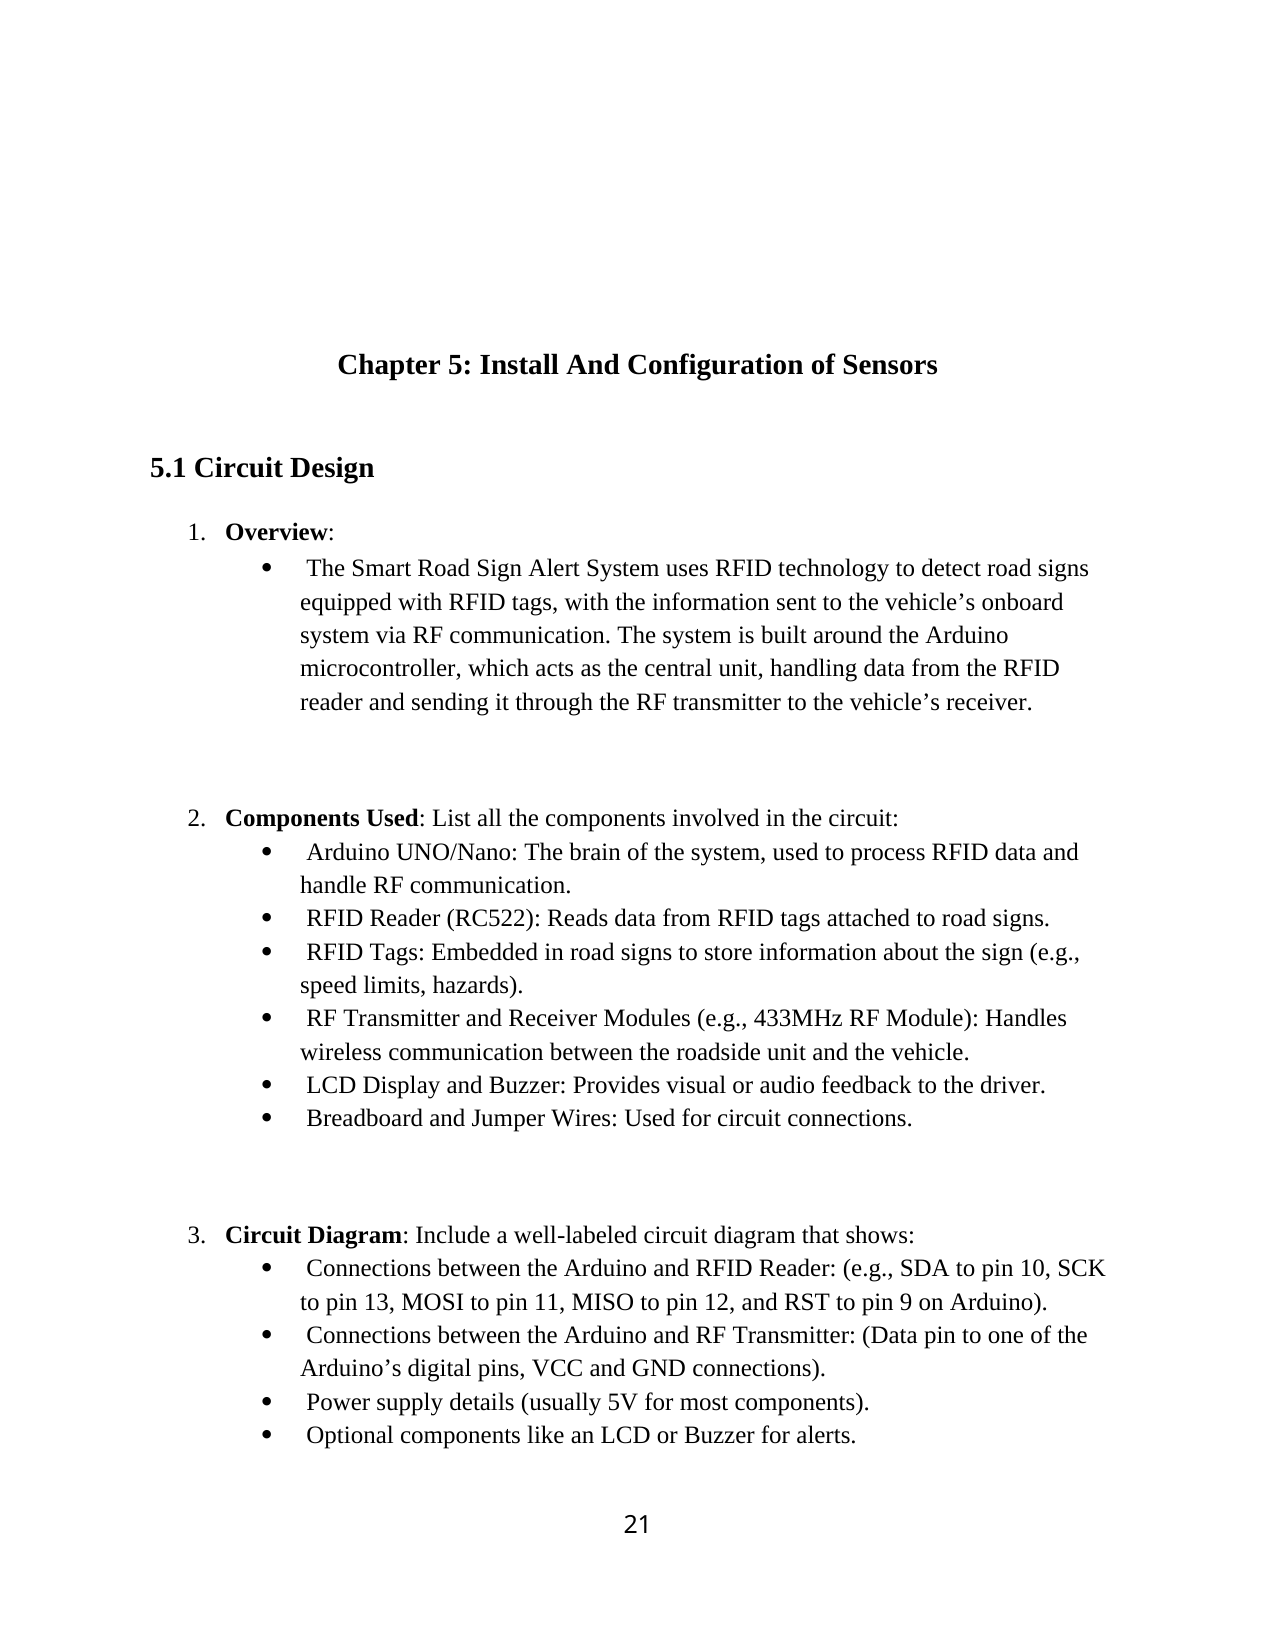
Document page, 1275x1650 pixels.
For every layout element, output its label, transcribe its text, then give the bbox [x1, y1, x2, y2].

list Optional components like an LCD or Buzzer for alerts. [262, 1420, 1125, 1449]
list Connections between the Arduino and RFID Reader: (e.g., SDA to pin 10, SCK to pin 13, MOSI to pin 11, MISO to pin 12, and RST to pin 9 on Arduino). [262, 1253, 1125, 1316]
list Arduino UNO/Nano: The brain of the system, used to process RFID data and handle RF communication. [262, 837, 1125, 899]
list The Smart Road Sign Alert System uses RFID technology to detect road signs equipped with RFID tags, with the information sent to the vehicle’s onboard system via RF communication. The system is built around the Arduino microcontroller, which acts as the central unit, handling data from the RFID reader and sending it through the RF transmitter to the vehicle’s receiver. [262, 553, 1125, 716]
list RF Transmitter and Receiver Modules (e.g., 433MHz RF Module): Handles wireless communication between the roadside unit and the vehicle. [262, 1003, 1125, 1066]
list RFID Tags: Embedded in road signs to store information about the sign (e.g., speed limits, hazards). [262, 937, 1125, 999]
list RFID Reader (RC522): Reads data from RFID tags attached to road signs. [262, 903, 1125, 932]
text Chapter 5: Install And Configuration of Sensors [150, 347, 1125, 381]
list Components Used: List all the components involved in the circuit: [187, 803, 1125, 832]
list LCD Display and Buzzer: Provides visual or audio feedback to the driver. [262, 1070, 1125, 1099]
list Breadboard and Jumper Wires: Used for circuit connections. [262, 1103, 1125, 1132]
list Overview: [187, 514, 1125, 548]
text 5.1 Circuit Design [150, 450, 1125, 484]
list Power supply details (usually 5V for most components). [262, 1387, 1125, 1416]
list Connections between the Arduino and RF Transmitter: (Data pin to one of the Arduino’s digital pins, VCC and GND connections). [262, 1320, 1125, 1382]
list Circuit Diagram: Include a well-labeled circuit diagram that shows: [187, 1220, 1125, 1249]
